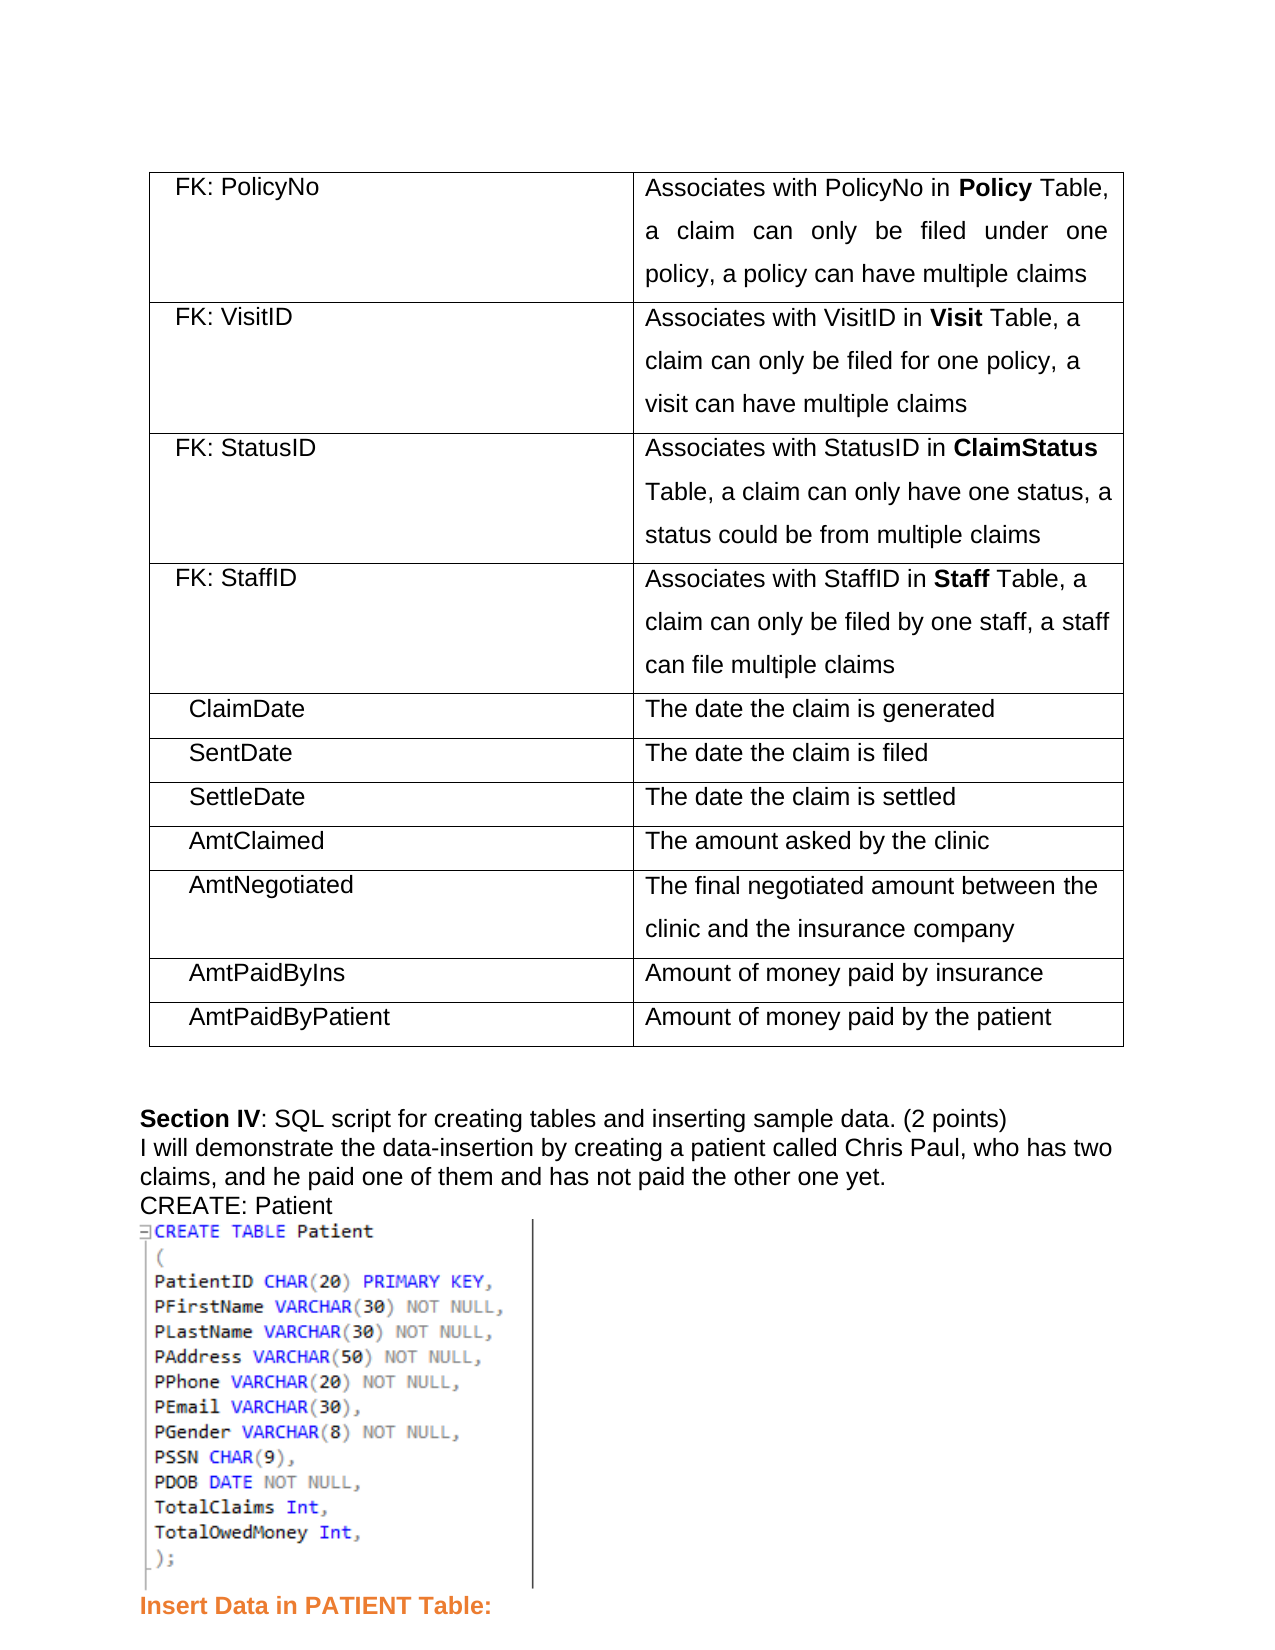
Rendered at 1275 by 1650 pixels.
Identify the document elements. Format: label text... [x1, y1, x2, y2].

table_cell Amount of money paid by insurance [634, 959, 1123, 1002]
table_cell Associates with StaffID in Staff Table, a claim can only be filed by one staff, a staff can file multiple claims [634, 564, 1123, 693]
table_cell FK: StaffID [150, 564, 633, 693]
table_cell SettleDate [150, 783, 633, 826]
text Insert Data in PATIENT Table: [139, 1591, 1137, 1620]
table_cell ClaimDate [150, 694, 633, 737]
text Section IV: SQL script for creating tables and inserting sample data. (2 points) [139, 1104, 1137, 1133]
table_cell FK: StatusID [150, 434, 633, 563]
table_cell Associates with StatusID in ClaimStatus Table, a claim can only have one status, a status could be from multiple claims [634, 434, 1123, 563]
text CREATE: Patient [139, 1191, 1137, 1219]
text I will demonstrate the data-insertion by creating a patient called Chris Paul, who has two claims, and he paid one of them and has not paid the other one yet. [139, 1133, 1137, 1191]
table_header Associates with PolicyNo in Policy Table, a claim can only be filed under one policy, a policy can have multiple claims [634, 173, 1123, 302]
table_header FK: PolicyNo [150, 173, 633, 302]
table_cell The final negotiated amount between the clinic and the insurance company [634, 871, 1123, 957]
table_cell AmtPaidByIns [150, 959, 633, 1002]
table_cell Amount of money paid by the patient [634, 1003, 1123, 1046]
table_cell The amount asked by the clinic [634, 827, 1123, 870]
table_cell Associates with VisitID in Visit Table, a claim can only be filed for one policy, a visit can have multiple claims [634, 303, 1123, 432]
table_cell The date the claim is filed [634, 739, 1123, 782]
picture [139, 1219, 534, 1592]
table_cell AmtClaimed [150, 827, 633, 870]
table_cell AmtPaidByPatient [150, 1003, 633, 1046]
table_cell AmtNegotiated [150, 871, 633, 957]
table_cell SentDate [150, 739, 633, 782]
table_cell FK: VisitID [150, 303, 633, 432]
table_cell The date the claim is generated [634, 694, 1123, 737]
table_cell The date the claim is settled [634, 783, 1123, 826]
